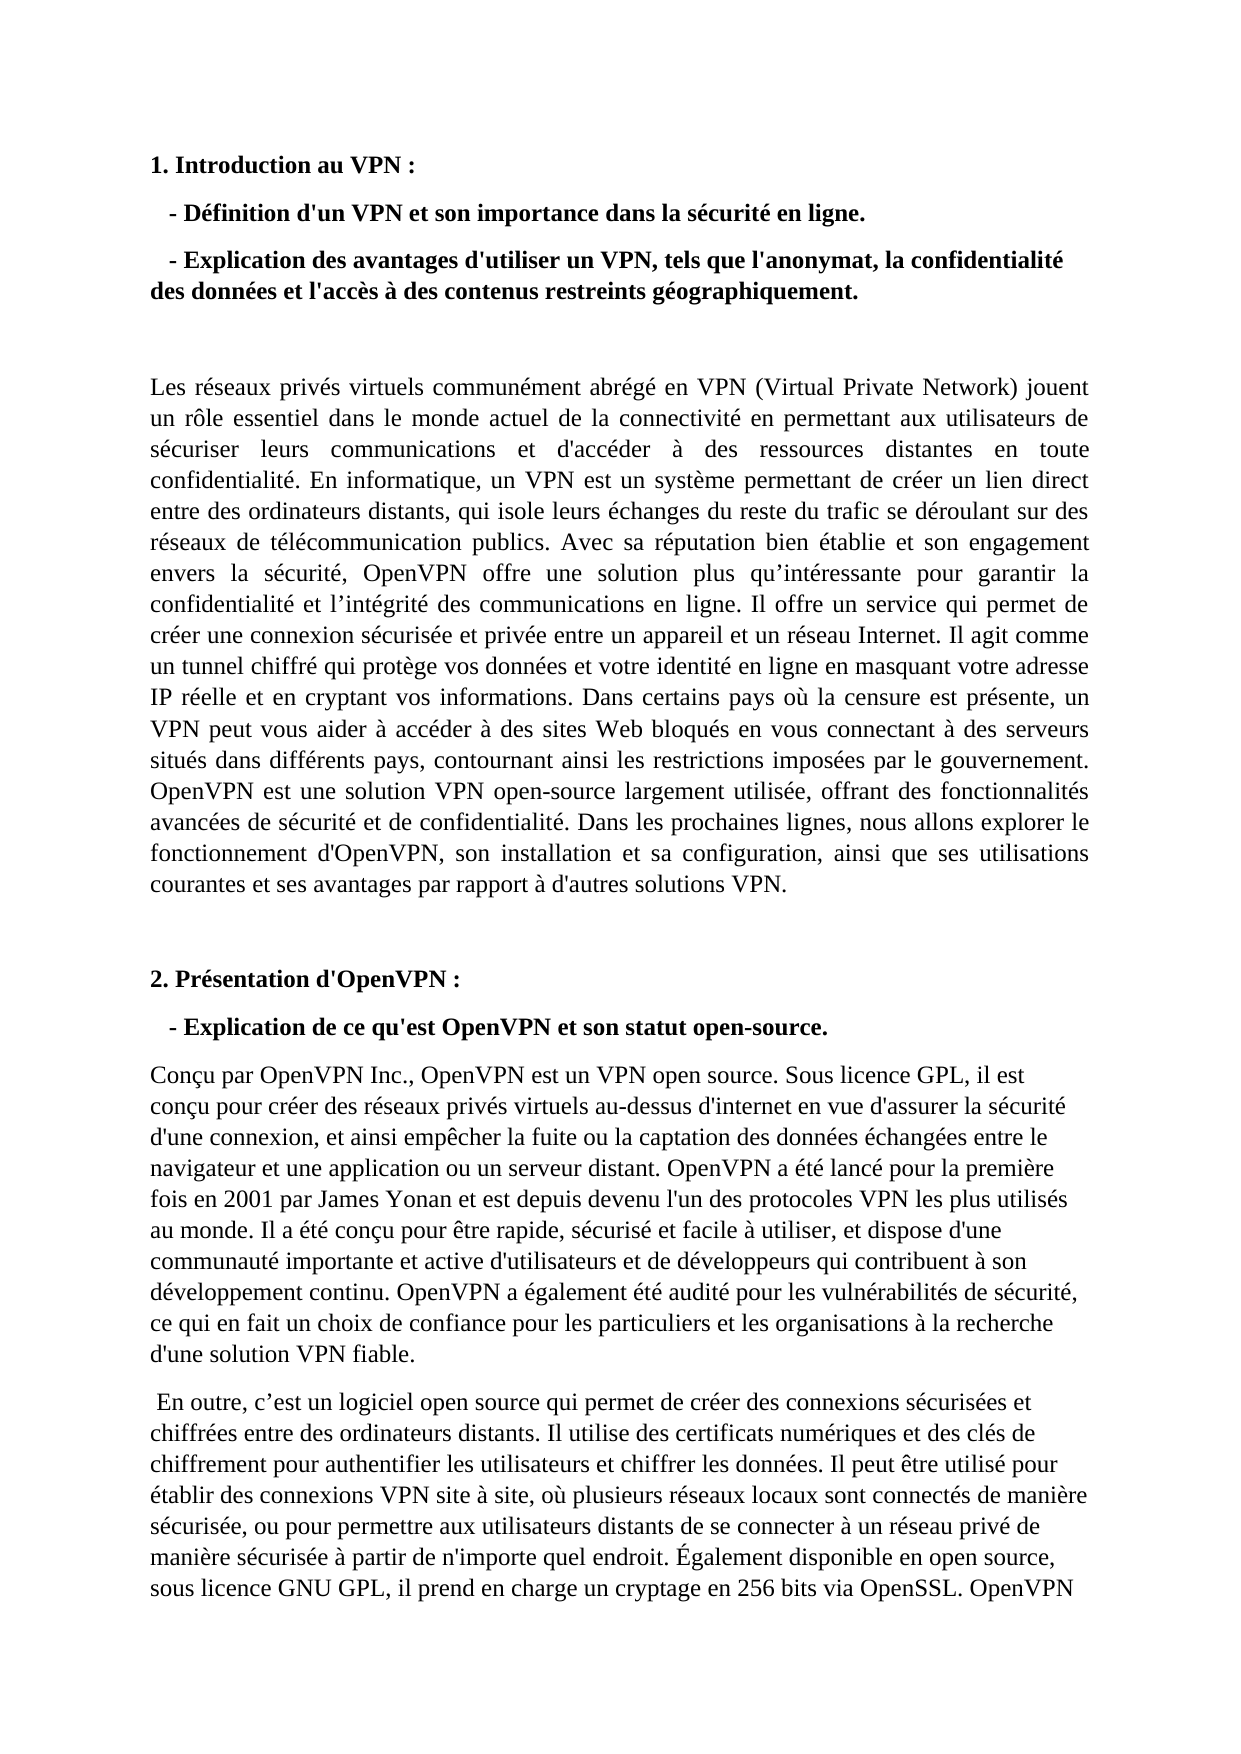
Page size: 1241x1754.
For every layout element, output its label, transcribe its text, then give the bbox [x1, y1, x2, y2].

text 2. Présentation d'OpenVPN : [150, 964, 1090, 993]
text - Explication des avantages d'utiliser un VPN, tels que l'anonymat, la confidentialité des données et l'accès à des contenus restreints géographiquement. [150, 245, 1090, 305]
text 1. Introduction au VPN : [150, 150, 1090, 179]
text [150, 1387, 1090, 1602]
text Les réseaux privés virtuels communément abrégé en VPN (Virtual Private Network) jouent un rôle essentiel dans le monde actuel de la connectivité en permettant aux utilisateurs de sécuriser leurs communications et d'accéder à des ressources distantes en toute confidentialité. En informatique, un VPN est un système permettant de créer un lien direct entre des ordinateurs distants, qui isole leurs échanges du reste du trafic se déroulant sur des réseaux de télécommunication publics. Avec sa réputation bien établie et son engagement envers la sécurité, OpenVPN offre une solution plus qu’intéressante pour garantir la confidentialité et l’intégrité des communications en ligne. Il offre un service qui permet de créer une connexion sécurisée et privée entre un appareil et un réseau Internet. Il agit comme un tunnel chiffré qui protège vos données et votre identité en ligne en masquant votre adresse IP réelle et en cryptant vos informations. Dans certains pays où la censure est présente, un VPN peut vous aider à accéder à des sites Web bloqués en vous connectant à des serveurs situés dans différents pays, contournant ainsi les restrictions imposées par le gouvernement. OpenVPN est une solution VPN open-source largement utilisée, offrant des fonctionnalités avancées de sécurité et de confidentialité. Dans les prochaines lignes, nous allons explorer le fonctionnement d'OpenVPN, son installation et sa configuration, ainsi que ses utilisations courantes et ses avantages par rapport à d'autres solutions VPN. [150, 372, 1090, 898]
text Conçu par OpenVPN Inc., OpenVPN est un VPN open source. Sous licence GPL, il est conçu pour créer des réseaux privés virtuels au-dessus d'internet en vue d'assurer la sécurité d'une connexion, et ainsi empêcher la fuite ou la captation des données échangées entre le navigateur et une application ou un serveur distant. OpenVPN a été lancé pour la première fois en 2001 par James Yonan et est depuis devenu l'un des protocoles VPN les plus utilisés au monde. Il a été conçu pour être rapide, sécurisé et facile à utiliser, et dispose d'une communauté importante et active d'utilisateurs et de développeurs qui contribuent à son développement continu. OpenVPN a également été audité pour les vulnérabilités de sécurité, ce qui en fait un choix de confiance pour les particuliers et les organisations à la recherche d'une solution VPN fiable. [150, 1060, 1090, 1368]
text - Explication de ce qu'est OpenVPN et son statut open-source. [150, 1012, 1090, 1041]
text - Définition d'un VPN et son importance dans la sécurité en ligne. [150, 198, 1090, 226]
